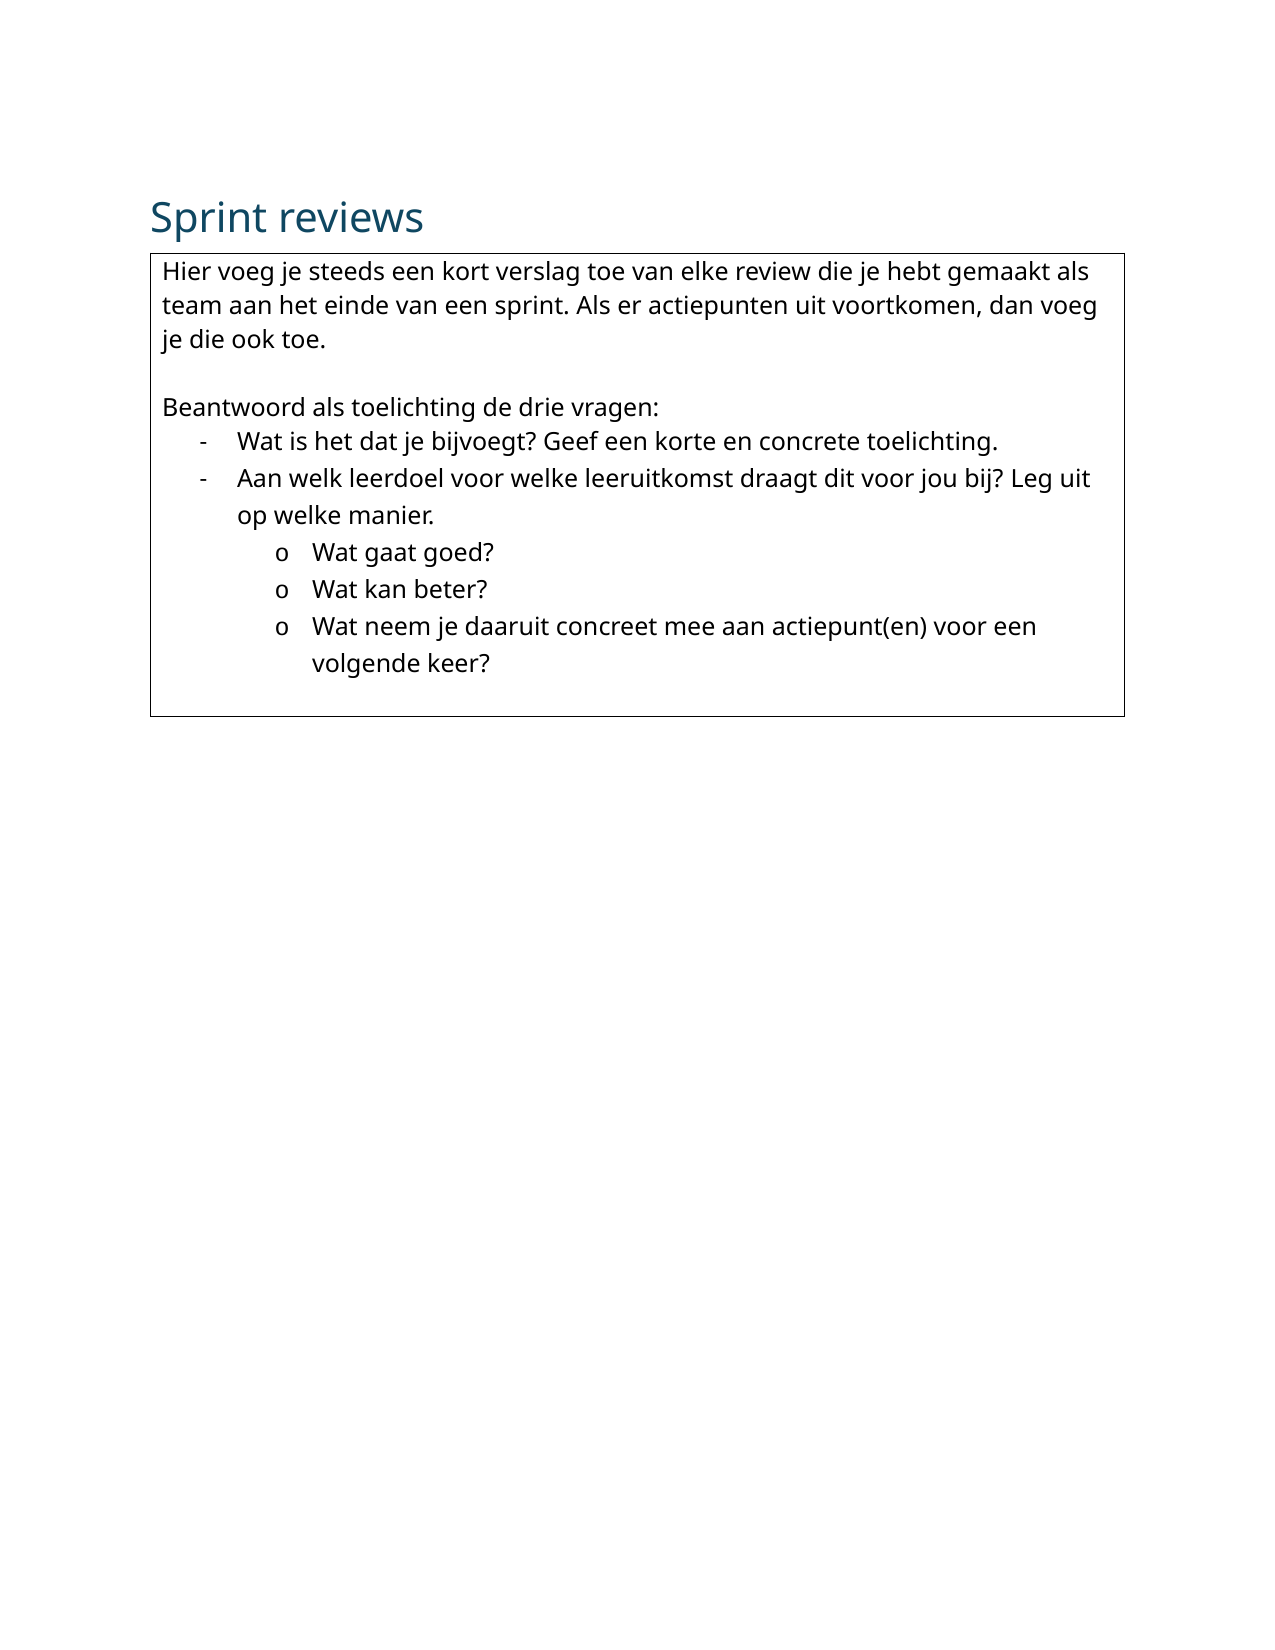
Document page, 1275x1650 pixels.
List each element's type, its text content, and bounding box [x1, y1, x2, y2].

table_header Hier voeg je steeds een kort verslag toe van elke review die je hebt gemaakt als team aan het einde van een sprint. Als er actiepunten uit voortkomen, dan voeg je die ook toe. Beantwoord als toelichting de drie vragen: Wat is het dat je bijvoegt? Geef een korte en concrete toelichting. Aan welk leerdoel voor welke leeruitkomst draagt dit voor jou bij? Leg uit op welke manier. Wat gaat goed? Wat kan beter? Wat neem je daaruit concreet mee aan actiepunt(en) voor een volgende keer? [151, 254, 1124, 716]
subtitle Sprint reviews [150, 187, 1125, 244]
